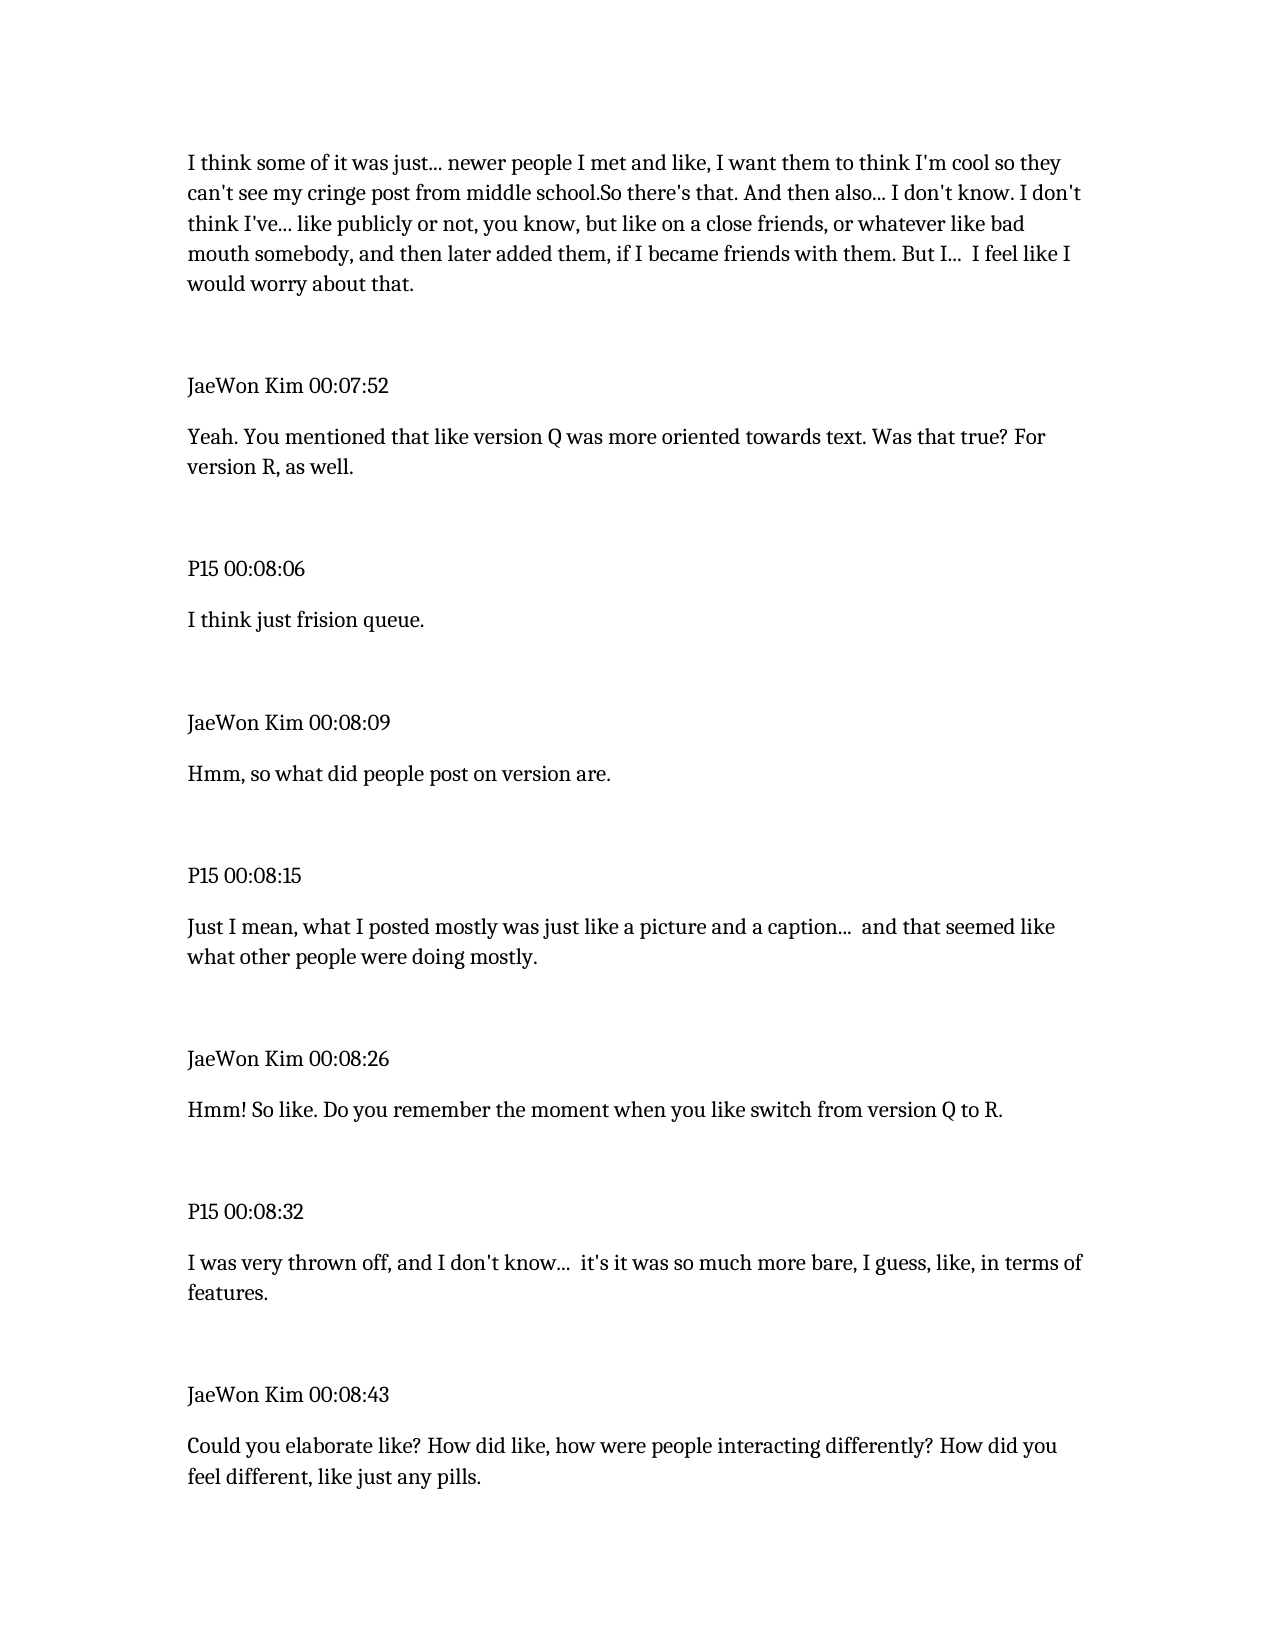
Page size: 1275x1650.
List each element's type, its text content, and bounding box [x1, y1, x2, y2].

text JaeWon Kim 00:07:52 [187, 373, 1087, 399]
text P15 00:08:32 [187, 1199, 1087, 1225]
text JaeWon Kim 00:08:43 [187, 1382, 1087, 1409]
text Hmm, so what did people post on version are. [187, 760, 1087, 787]
text P15 00:08:15 [187, 862, 1087, 889]
text Just I mean, what I posted mostly was just like a picture and a caption... and that seemed like what other people were doing mostly. [187, 913, 1087, 970]
text P15 00:08:06 [187, 556, 1087, 583]
text JaeWon Kim 00:08:09 [187, 709, 1087, 736]
text Could you elaborate like? How did like, how were people interacting differently? How did you feel different, like just any pills. [187, 1433, 1087, 1490]
text I was very thrown off, and I don't know... it's it was so much more bare, I guess, like, in terms of features. [187, 1250, 1087, 1307]
text Hmm! So like. Do you remember the moment when you like switch from version Q to R. [187, 1097, 1087, 1123]
text JaeWon Kim 00:08:26 [187, 1046, 1087, 1072]
text I think just frision queue. [187, 607, 1087, 634]
text Yeah. You mentioned that like version Q was more oriented towards text. Was that true? For version R, as well. [187, 424, 1087, 481]
text I think some of it was just... newer people I met and like, I want them to think I'm cool so they can't see my cringe post from middle school.So there's that. And then also... I don't know. I don't think I've... like publicly or not, you know, but like on a close friends, or whatever like bad mouth somebody, and then later added them, if I became friends with them. But I... I feel like I would worry about that. [187, 150, 1087, 297]
